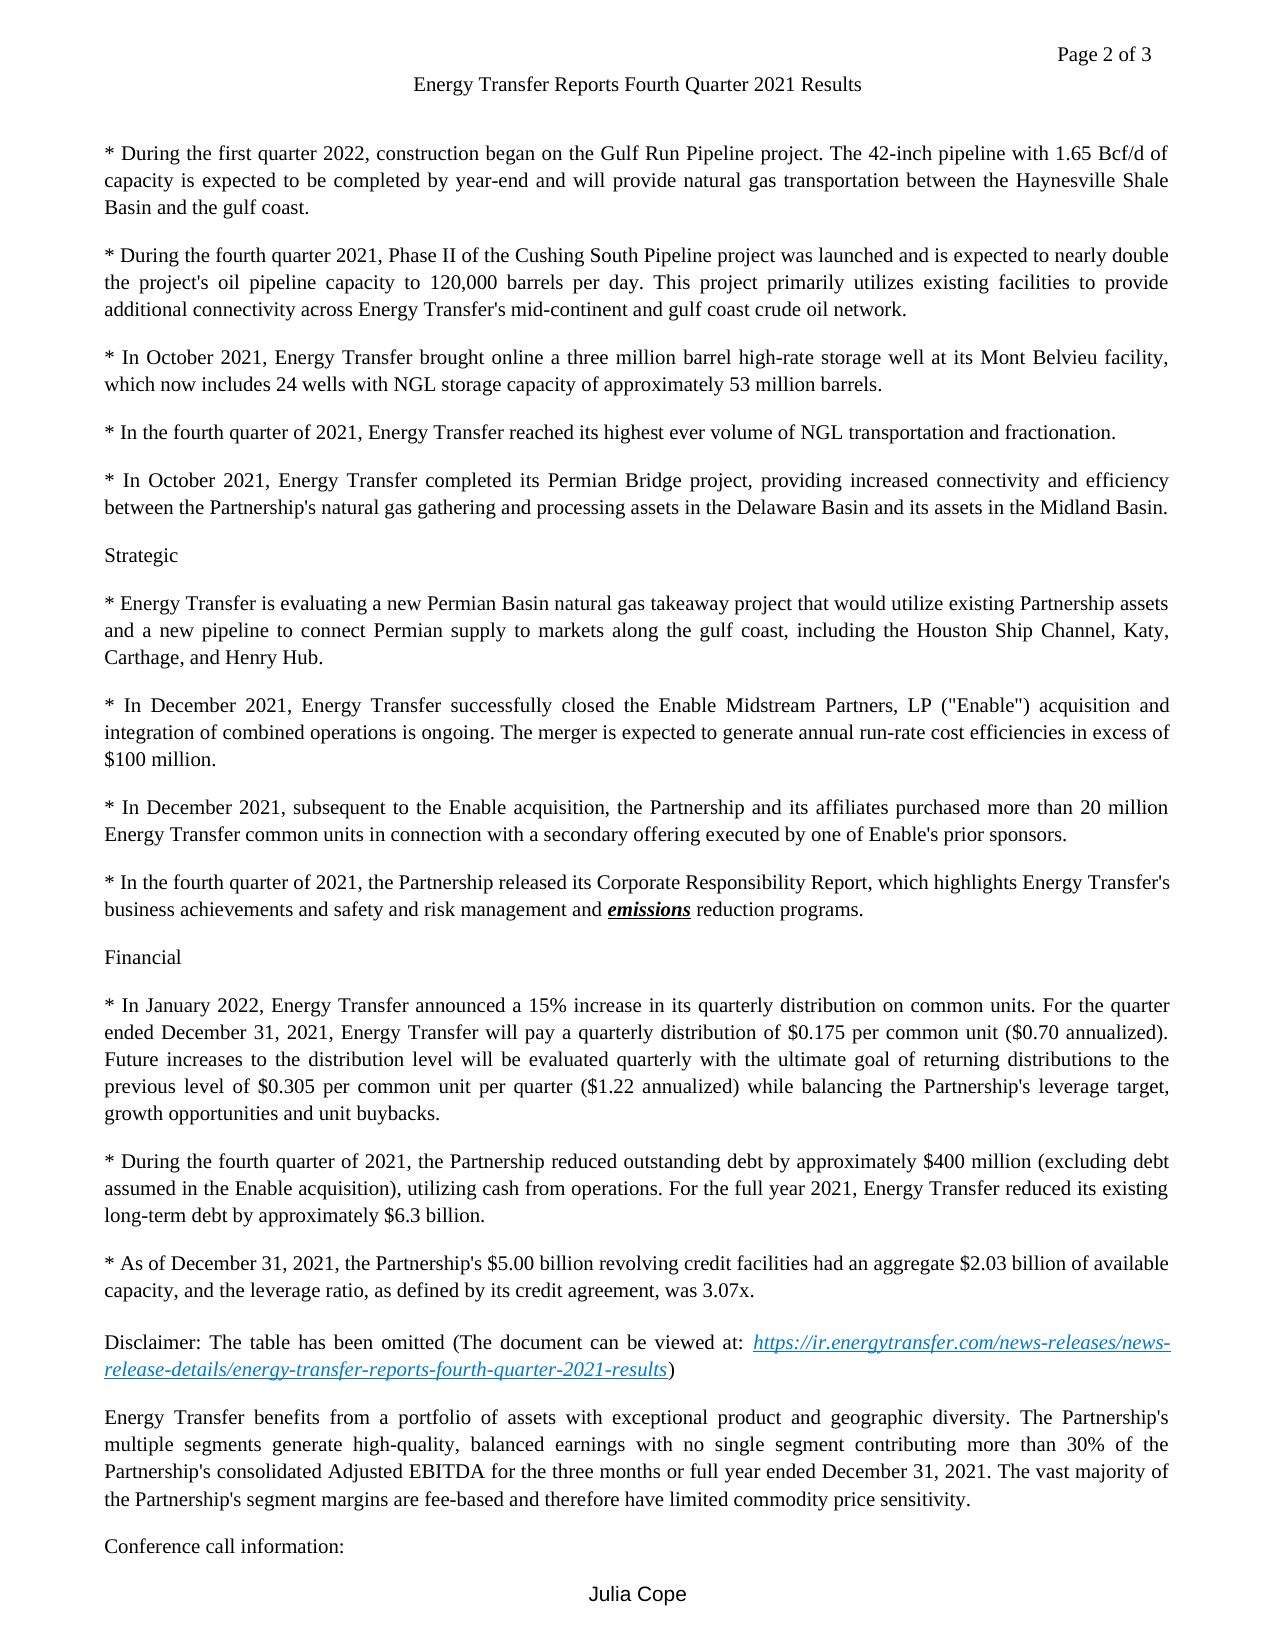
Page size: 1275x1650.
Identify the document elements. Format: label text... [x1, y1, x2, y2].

text * In the fourth quarter of 2021, the Partnership released its Corporate Responsibility Report, which highlights Energy Transfer's business achievements and safety and risk management and emissions reduction programs. [104, 867, 1171, 921]
text Energy Transfer benefits from a portfolio of assets with exceptional product and geographic diversity. The Partnership's multiple segments generate high-quality, balanced earnings with no single segment contributing more than 30% of the Partnership's consolidated Adjusted EBITDA for the three months or full year ended December 31, 2021. The vast majority of the Partnership's segment margins are fee-based and therefore have limited commodity price sensitivity. [104, 1402, 1171, 1511]
text Disclaimer: The table has been omitted (The document can be viewed at: https://ir.energytransfer.com/news-releases/news-release-details/energy-transfer-reports-fourth-quarter-2021-results) [104, 1327, 1171, 1381]
text * In October 2021, Energy Transfer completed its Permian Bridge project, providing increased connectivity and efficiency between the Partnership's natural gas gathering and processing assets in the Delaware Basin and its assets in the Midland Basin. [104, 465, 1171, 519]
text * Energy Transfer is evaluating a new Permian Basin natural gas takeaway project that would utilize existing Partnership assets and a new pipeline to connect Permian supply to markets along the gulf coast, including the Houston Ship Channel, Katy, Carthage, and Henry Hub. [104, 588, 1171, 669]
text Financial [104, 942, 1171, 969]
text * In January 2022, Energy Transfer announced a 15% increase in its quarterly distribution on common units. For the quarter ended December 31, 2021, Energy Transfer will pay a quarterly distribution of $0.175 per common unit ($0.70 annualized). Future increases to the distribution level will be evaluated quarterly with the ultimate goal of returning distributions to the previous level of $0.305 per common unit per quarter ($1.22 annualized) while balancing the Partnership's leverage target, growth opportunities and unit buybacks. [104, 990, 1171, 1125]
text * During the first quarter 2022, construction began on the Gulf Run Pipeline project. The 42-inch pipeline with 1.65 Bcf/d of capacity is expected to be completed by year-end and will provide natural gas transportation between the Haynesville Shale Basin and the gulf coast. [104, 138, 1171, 219]
text * As of December 31, 2021, the Partnership's $5.00 billion revolving credit facilities had an aggregate $2.03 billion of available capacity, and the leverage ratio, as defined by its credit agreement, was 3.07x. [104, 1248, 1171, 1302]
text Strategic [104, 540, 1171, 567]
text * During the fourth quarter 2021, Phase II of the Cushing South Pipeline project was launched and is expected to nearly double the project's oil pipeline capacity to 120,000 barrels per day. This project primarily utilizes existing facilities to provide additional connectivity across Energy Transfer's mid-continent and gulf coast crude oil network. [104, 240, 1171, 321]
text * In December 2021, subsequent to the Enable acquisition, the Partnership and its affiliates purchased more than 20 million Energy Transfer common units in connection with a secondary offering executed by one of Enable's prior sponsors. [104, 792, 1171, 846]
text * In the fourth quarter of 2021, Energy Transfer reached its highest ever volume of NGL transportation and fractionation. [104, 417, 1171, 444]
text Conference call information: [104, 1531, 1171, 1558]
text * During the fourth quarter of 2021, the Partnership reduced outstanding debt by approximately $400 million (excluding debt assumed in the Enable acquisition), utilizing cash from operations. For the full year 2021, Energy Transfer reduced its existing long-term debt by approximately $6.3 billion. [104, 1146, 1171, 1227]
text * In December 2021, Energy Transfer successfully closed the Enable Midstream Partners, LP ("Enable") acquisition and integration of combined operations is ongoing. The merger is expected to generate annual run-rate cost efficiencies in excess of $100 million. [104, 690, 1171, 771]
text * In October 2021, Energy Transfer brought online a three million barrel high-rate storage well at its Mont Belvieu facility, which now includes 24 wells with NGL storage capacity of approximately 53 million barrels. [104, 342, 1171, 396]
